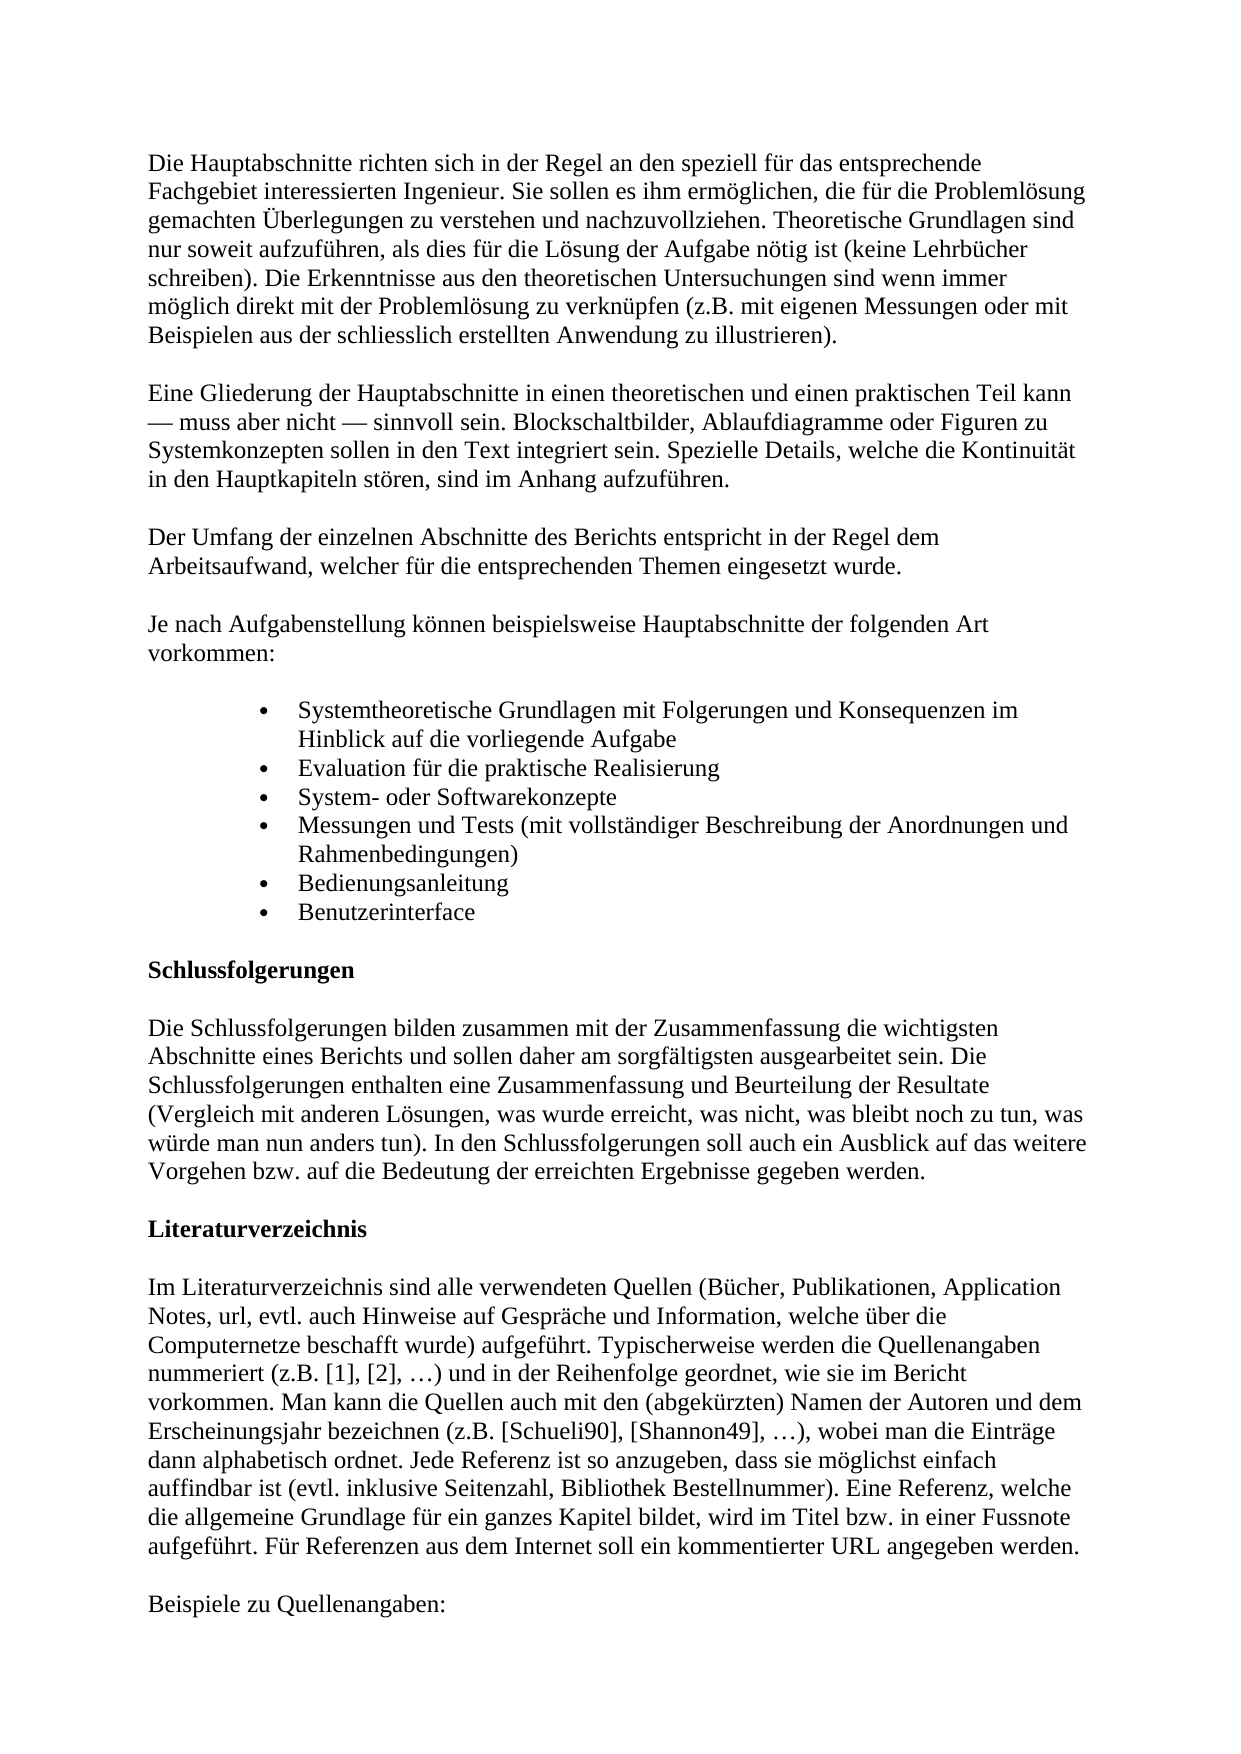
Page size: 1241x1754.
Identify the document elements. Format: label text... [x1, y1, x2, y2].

text Literaturverzeichnis [148, 1214, 1093, 1243]
list Systemtheoretische Grundlagen mit Folgerungen und Konsequenzen im Hinblick auf die vorliegende Aufgabe [260, 696, 1093, 753]
text Eine Gliederung der Hauptabschnitte in einen theoretischen und einen praktischen Teil kann — muss aber nicht — sinnvoll sein. Blockschaltbilder, Ablaufdiagramme oder Figuren zu Systemkonzepten sollen in den Text integriert sein. Spezielle Details, welche die Kontinuität in den Hauptkapiteln stören, sind im Anhang aufzuführen. [148, 378, 1093, 493]
list Bedienungsanleitung [260, 868, 1093, 897]
list System- oder Softwarekonzepte [260, 782, 1093, 811]
list Benutzerinterface [260, 897, 1093, 926]
text Beispiele zu Quellenangaben: [148, 1589, 1093, 1618]
text Der Umfang der einzelnen Abschnitte des Berichts entspricht in der Regel dem Arbeitsaufwand, welcher für die entsprechenden Themen eingesetzt wurde. [148, 522, 1093, 580]
text Je nach Aufgabenstellung können beispielsweise Hauptabschnitte der folgenden Art vorkommen: [148, 609, 1093, 666]
list Messungen und Tests (mit vollständiger Beschreibung der Anordnungen und Rahmenbedingungen) [260, 811, 1093, 868]
list Evaluation für die praktische Realisierung [260, 753, 1093, 782]
text Schlussfolgerungen [148, 955, 1093, 983]
text Die Schlussfolgerungen bilden zusammen mit der Zusammenfassung die wichtigsten Abschnitte eines Berichts und sollen daher am sorgfältigsten ausgearbeitet sein. Die Schlussfolgerungen enthalten eine Zusammenfassung und Beurteilung der Resultate (Vergleich mit anderen Lösungen, was wurde erreicht, was nicht, was bleibt noch zu tun, was würde man nun anders tun). In den Schlussfolgerungen soll auch ein Ausblick auf das weitere Vorgehen bzw. auf die Bedeutung der erreichten Ergebnisse gegeben werden. [148, 1013, 1093, 1185]
text Im Literaturverzeichnis sind alle verwendeten Quellen (Bücher, Publikationen, Application Notes, url, evtl. auch Hinweise auf Gespräche und Information, welche über die Computernetze beschafft wurde) aufgeführt. Typischerweise werden die Quellenangaben nummeriert (z.B. [1], [2], …) und in der Reihenfolge geordnet, wie sie im Bericht vorkommen. Man kann die Quellen auch mit den (abgekürzten) Namen der Autoren und dem Erscheinungsjahr bezeichnen (z.B. [Schueli90], [Shannon49], …), wobei man die Einträge dann alphabetisch ordnet. Jede Referenz ist so anzugeben, dass sie möglichst einfach auffindbar ist (evtl. inklusive Seitenzahl, Bibliothek Bestellnummer). Eine Referenz, welche die allgemeine Grundlage für ein ganzes Kapitel bildet, wird im Titel bzw. in einer Fussnote aufgeführt. Für Referenzen aus dem Internet soll ein kommentierter URL angegeben werden. [148, 1272, 1093, 1560]
text Die Hauptabschnitte richten sich in der Regel an den speziell für das entsprechende Fachgebiet interessierten Ingenieur. Sie sollen es ihm ermöglichen, die für die Problemlösung gemachten Überlegungen zu verstehen und nachzuvollziehen. Theoretische Grundlagen sind nur soweit aufzuführen, als dies für die Lösung der Aufgabe nötig ist (keine Lehrbücher schreiben). Die Erkenntnisse aus den theoretischen Untersuchungen sind wenn immer möglich direkt mit der Problemlösung zu verknüpfen (z.B. mit eigenen Messungen oder mit Beispielen aus der schliesslich erstellten Anwendung zu illustrieren). [148, 148, 1093, 349]
